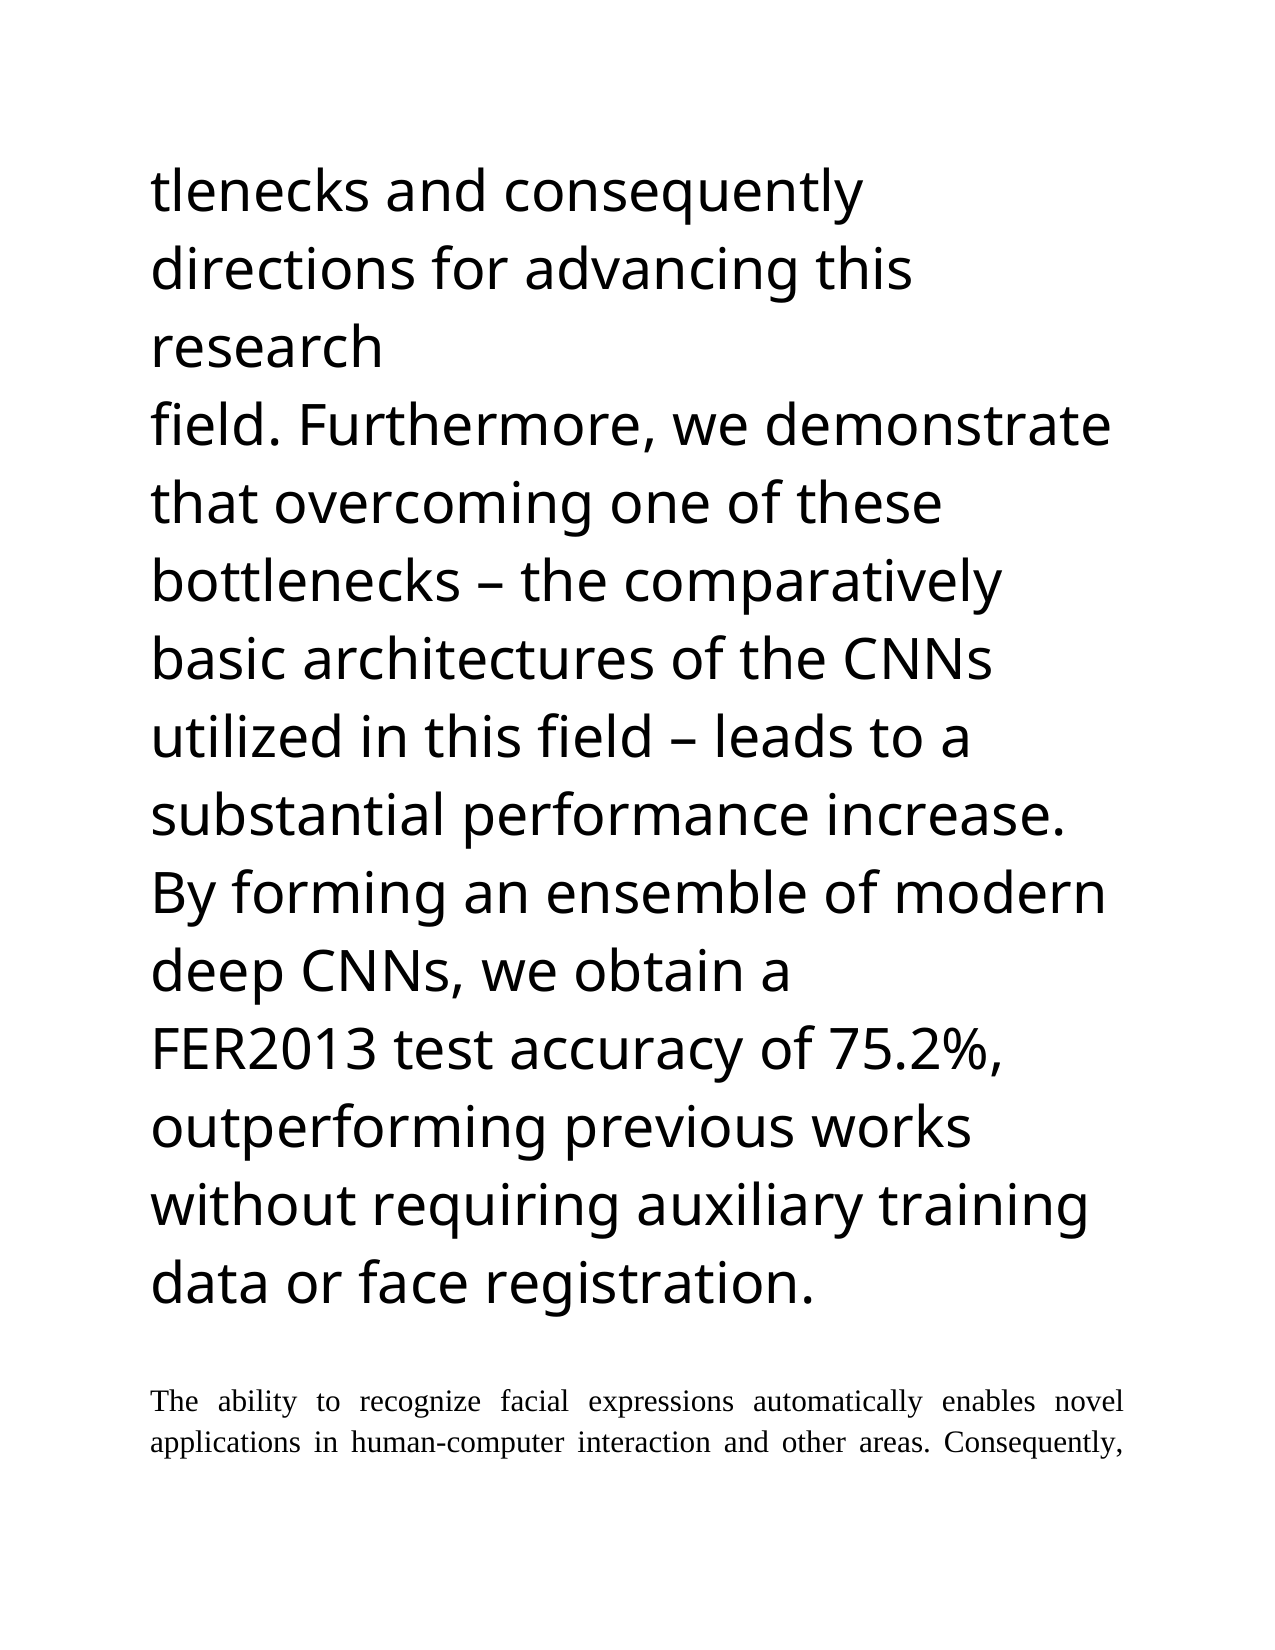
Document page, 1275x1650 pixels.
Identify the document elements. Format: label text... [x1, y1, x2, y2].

text without requiring auxiliary training data or face registration. [150, 1164, 1125, 1320]
text tlenecks and consequently directions for advancing this research [150, 150, 1125, 384]
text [150, 1382, 1125, 1459]
text By forming an ensemble of modern deep CNNs, we obtain a [150, 852, 1125, 1008]
text FER2013 test accuracy of 75.2%, outperforming previous works [150, 1008, 1125, 1164]
text utilized in this ﬁeld – leads to a substantial performance increase. [150, 696, 1125, 852]
text ﬁeld. Furthermore, we demonstrate that overcoming one of these [150, 384, 1125, 540]
text bottlenecks – the comparatively basic architectures of the CNNs [150, 540, 1125, 696]
